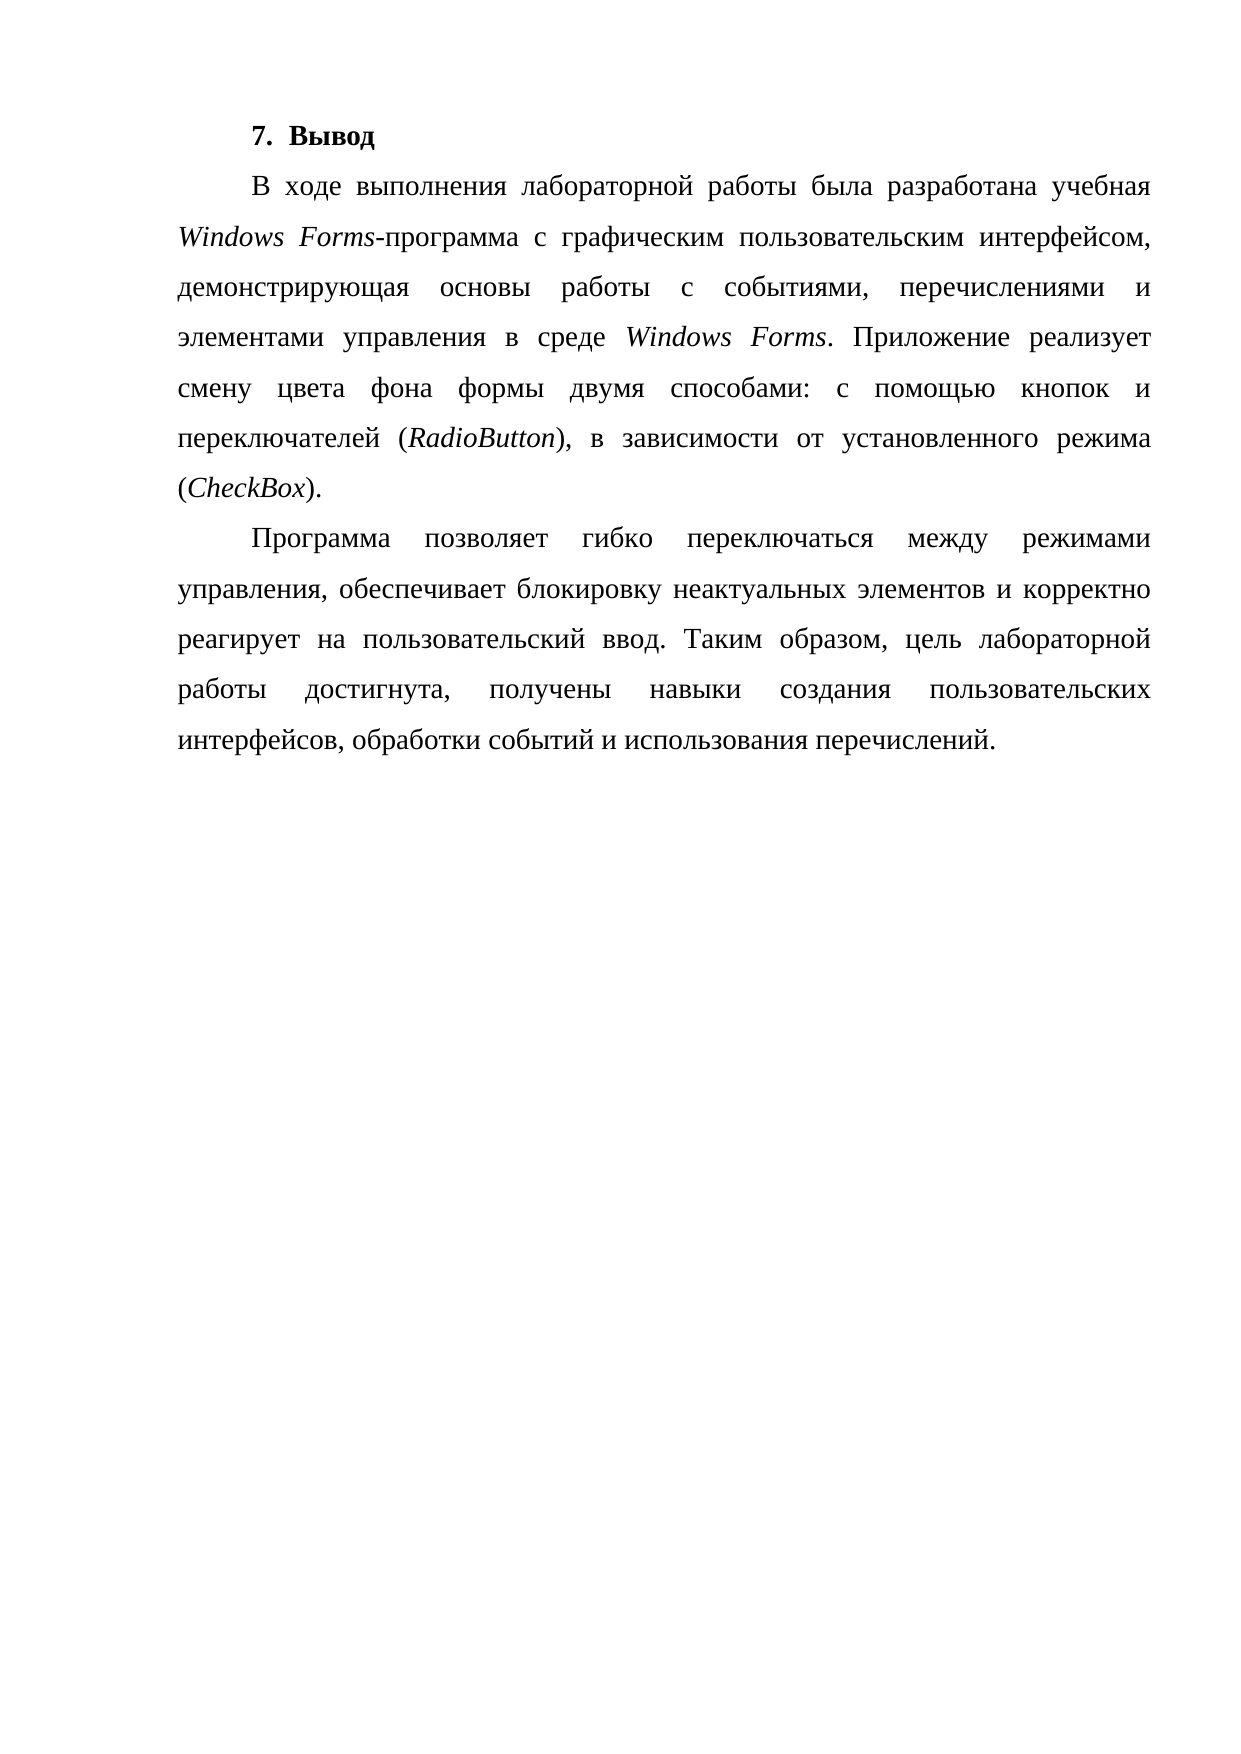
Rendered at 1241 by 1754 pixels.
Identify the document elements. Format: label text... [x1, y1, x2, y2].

list Вывод [251, 118, 1152, 152]
